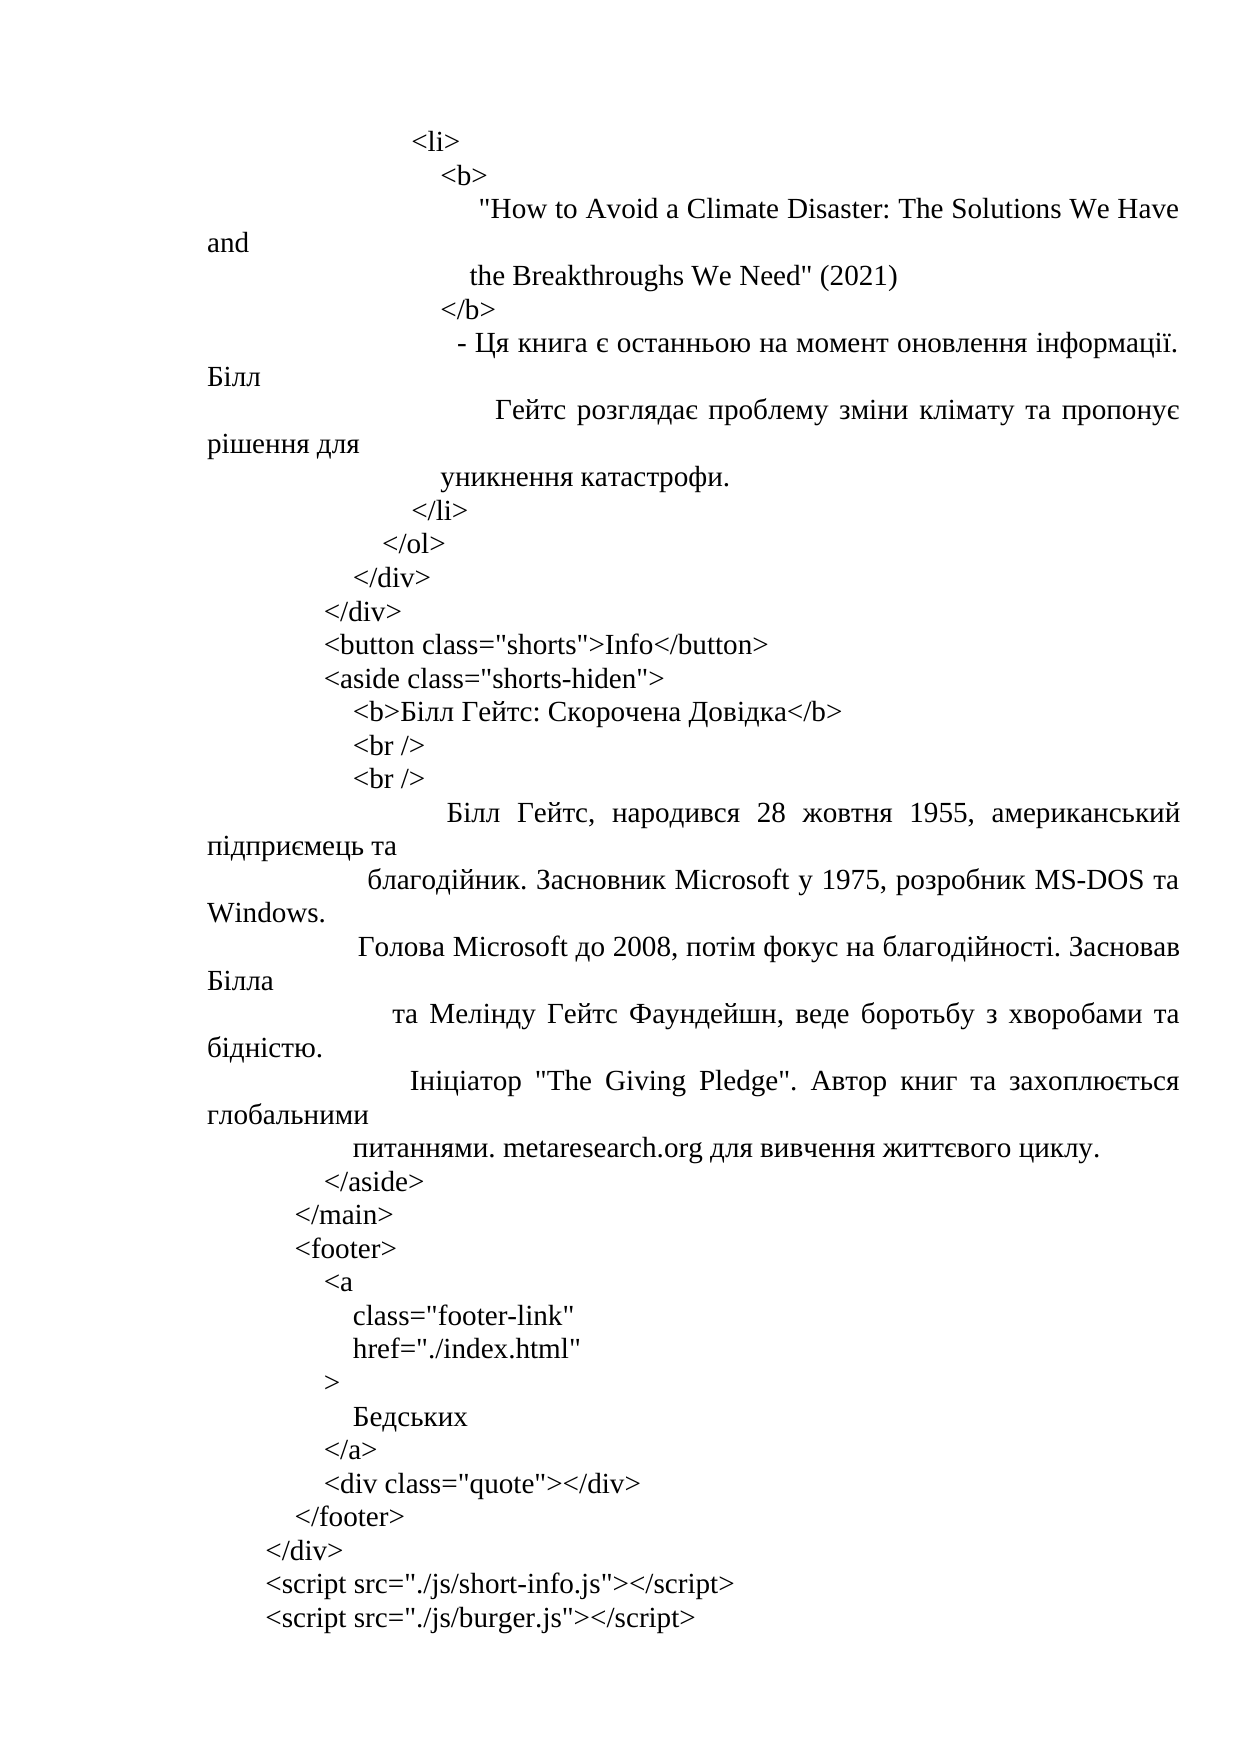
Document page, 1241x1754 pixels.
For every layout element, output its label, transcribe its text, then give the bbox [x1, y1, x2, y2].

text class="footer-link" [207, 1298, 1181, 1332]
text <br /> [207, 728, 1181, 761]
text питаннями. metaresearch.org для вивчення життєвого циклу. [207, 1130, 1181, 1164]
text </b> [207, 292, 1181, 325]
text </a> [207, 1432, 1181, 1466]
text - Ця книга є останньою на момент оновлення інформації. Білл [207, 325, 1181, 392]
text <footer> [207, 1231, 1181, 1264]
text Голова Microsoft до 2008, потім фокус на благодійності. Засновав Білла [207, 929, 1181, 996]
text > [207, 1365, 1181, 1399]
text <script src="./js/burger.js"></script> [207, 1600, 1181, 1633]
text </ol> [207, 527, 1181, 560]
text та Мелінду Гейтс Фаундейшн, веде боротьбу з хворобами та бідністю. [207, 996, 1181, 1063]
text благодійник. Засновник Microsoft у 1975, розробник MS-DOS та Windows. [207, 862, 1181, 929]
text </li> [207, 493, 1181, 527]
text уникнення катастрофи. [207, 459, 1181, 493]
text </div> [207, 1533, 1181, 1566]
text </aside> [207, 1164, 1181, 1197]
text <b>Білл Гейтс: Скорочена Довідка</b> [207, 694, 1181, 728]
text "How to Avoid a Climate Disaster: The Solutions We Have and [207, 191, 1181, 258]
text </div> [207, 560, 1181, 594]
text the Breakthroughs We Need" (2021) [207, 258, 1181, 292]
text <b> [207, 158, 1181, 191]
text Білл Гейтс, народився 28 жовтня 1955, американський підприємець та [207, 795, 1181, 862]
text Ініціатор "The Giving Pledge". Автор книг та захоплюється глобальними [207, 1063, 1181, 1130]
text <a [207, 1264, 1181, 1298]
text </main> [207, 1197, 1181, 1231]
text Гейтс розглядає проблему зміни клімату та пропонує рішення для [207, 392, 1181, 459]
text <br /> [207, 761, 1181, 795]
text <li> [207, 124, 1181, 158]
text Бедських [207, 1399, 1181, 1432]
text <div class="quote"></div> [207, 1466, 1181, 1499]
text <script src="./js/short-info.js"></script> [207, 1566, 1181, 1600]
text </div> [207, 594, 1181, 627]
text <aside class="shorts-hiden"> [207, 661, 1181, 694]
text href="./index.html" [207, 1332, 1181, 1365]
text <button class="shorts">Info</button> [207, 627, 1181, 661]
text </footer> [207, 1499, 1181, 1533]
